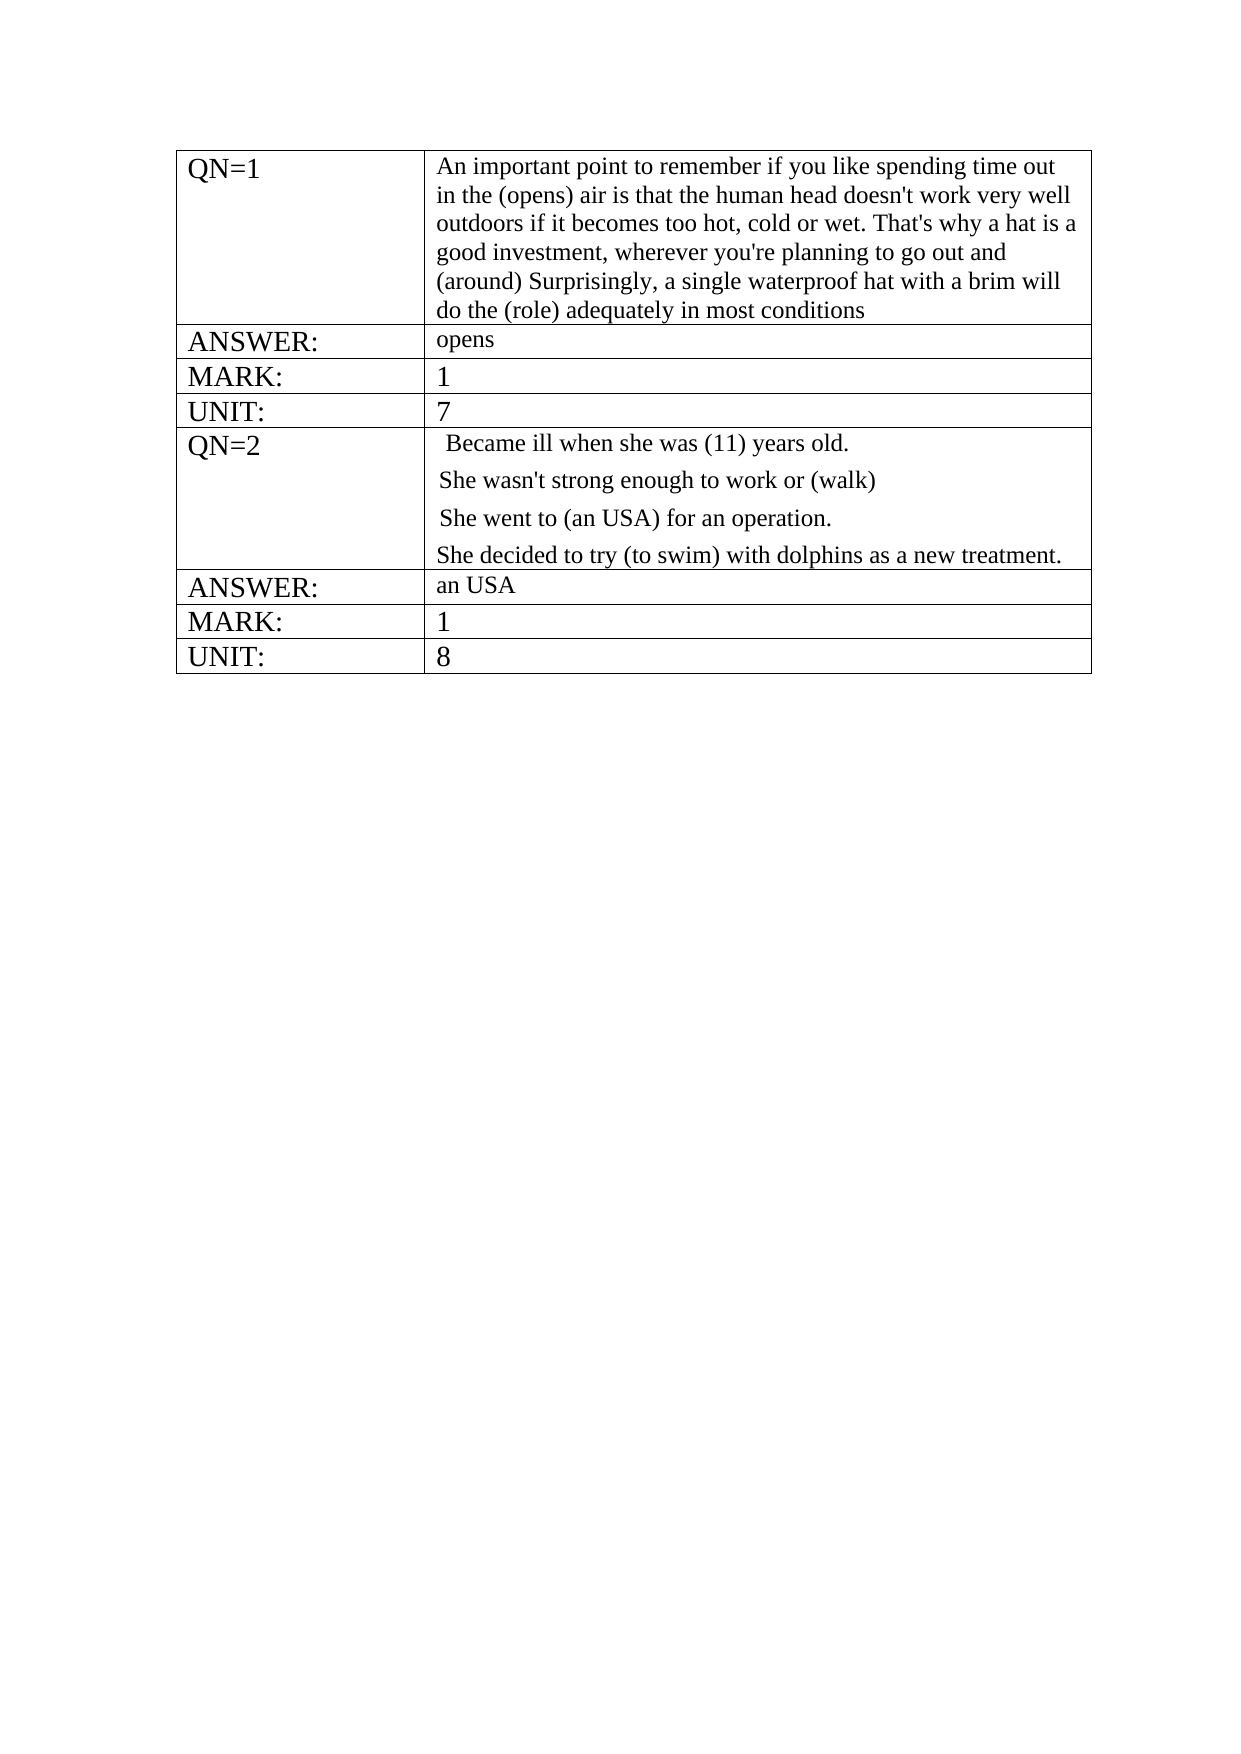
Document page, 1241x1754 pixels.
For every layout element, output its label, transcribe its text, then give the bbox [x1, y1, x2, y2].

table_cell an USA [425, 570, 1091, 603]
table_cell QN=2 [177, 428, 424, 569]
table_cell 8 [425, 639, 1091, 673]
table_cell MARK: [177, 359, 424, 393]
table_cell 1 [425, 359, 1091, 393]
table_header An important point to remember if you like spending time out in the (opens) air is that the human head doesn't work very well outdoors if it becomes too hot, cold or wet. That's why a hat is a good investment, wherever you're planning to go out and (around) Surprisingly, a single waterproof hat with a brim will do the (role) adequately in most conditions [425, 151, 1091, 323]
table_cell ANSWER: [177, 325, 424, 358]
table_cell 7 [425, 394, 1091, 427]
table_cell Became ill when she was (11) years old. She wasn't strong enough to work or (walk) She went to (an USA) for an operation. She decided to try (to swim) with dolphins as a new treatment. [425, 428, 1091, 569]
table_cell UNIT: [177, 639, 424, 673]
table_cell 1 [425, 605, 1091, 638]
table_cell UNIT: [177, 394, 424, 427]
table_header QN=1 [177, 151, 424, 323]
table_cell opens [425, 325, 1091, 358]
table_cell ANSWER: [177, 570, 424, 603]
table_cell MARK: [177, 605, 424, 638]
